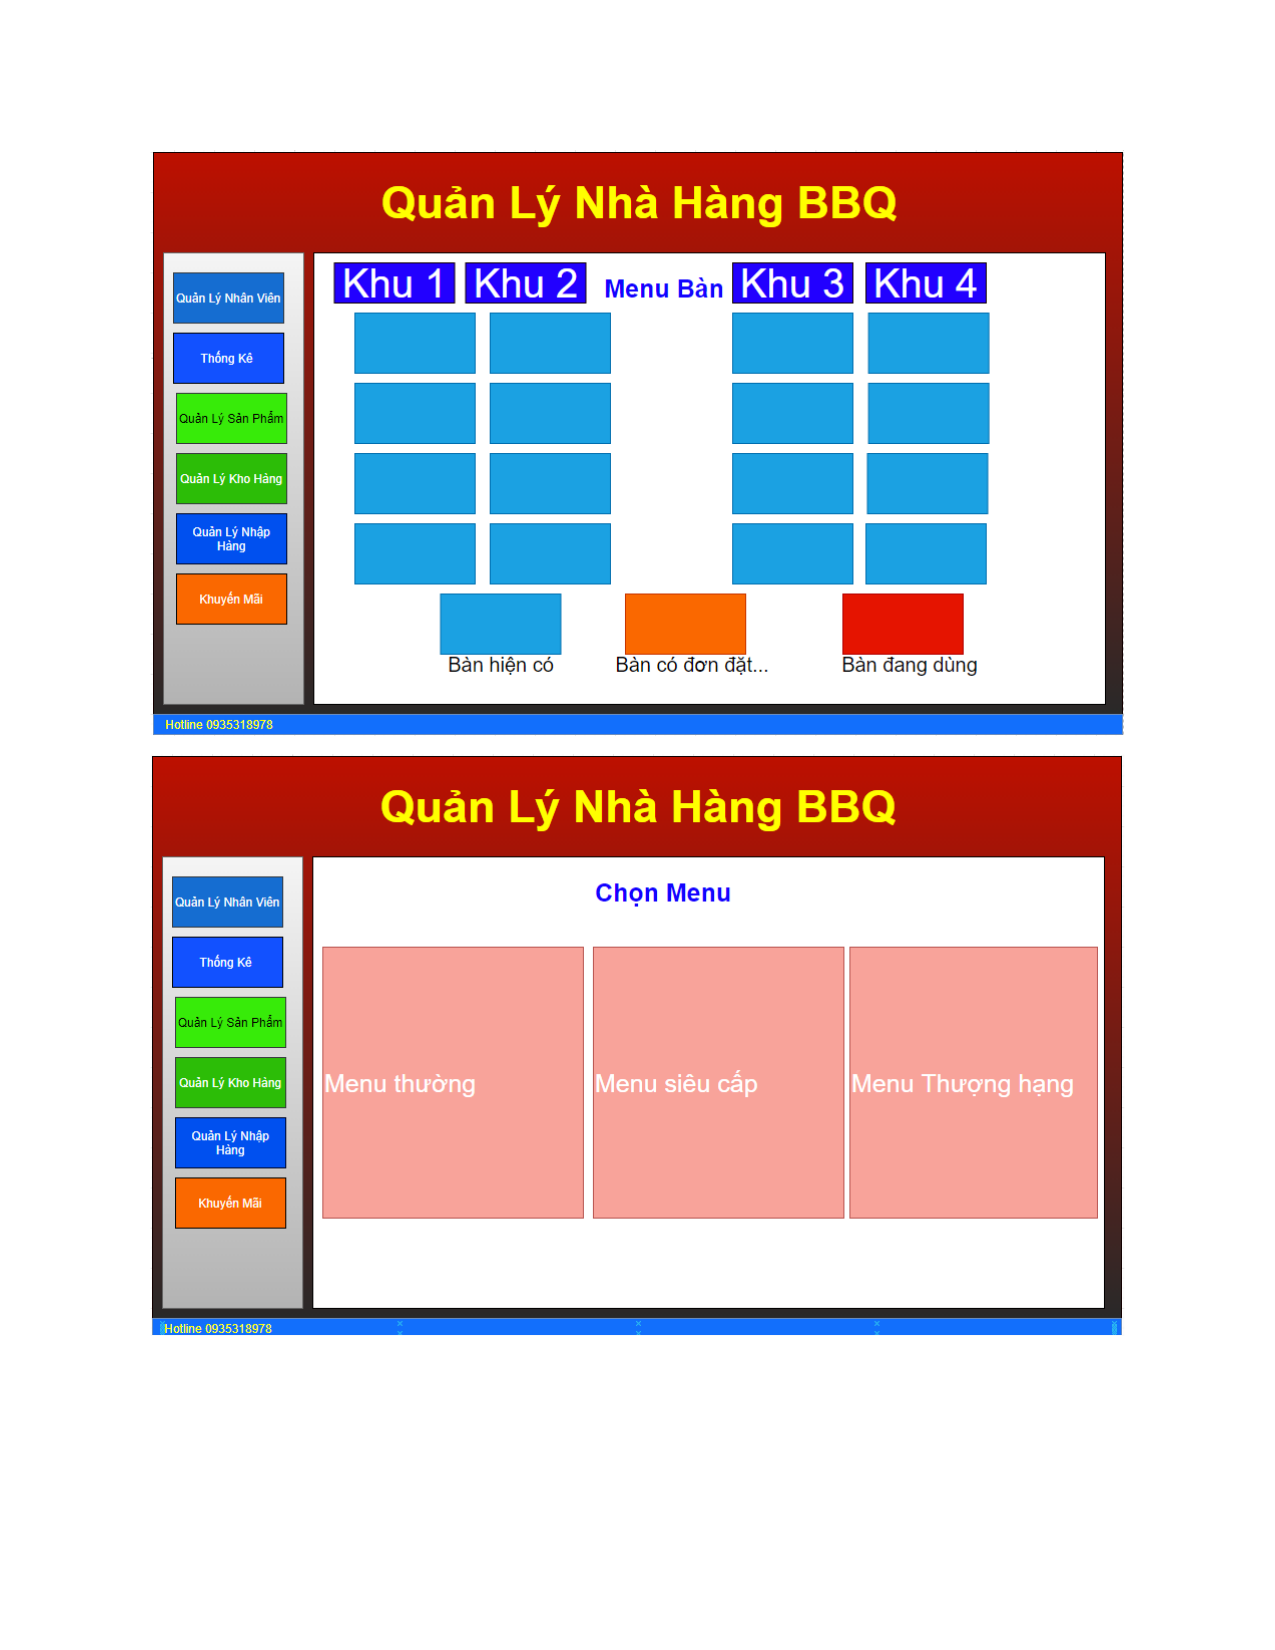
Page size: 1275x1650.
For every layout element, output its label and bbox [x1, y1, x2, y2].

picture [150, 150, 1125, 736]
picture [150, 754, 1125, 1336]
